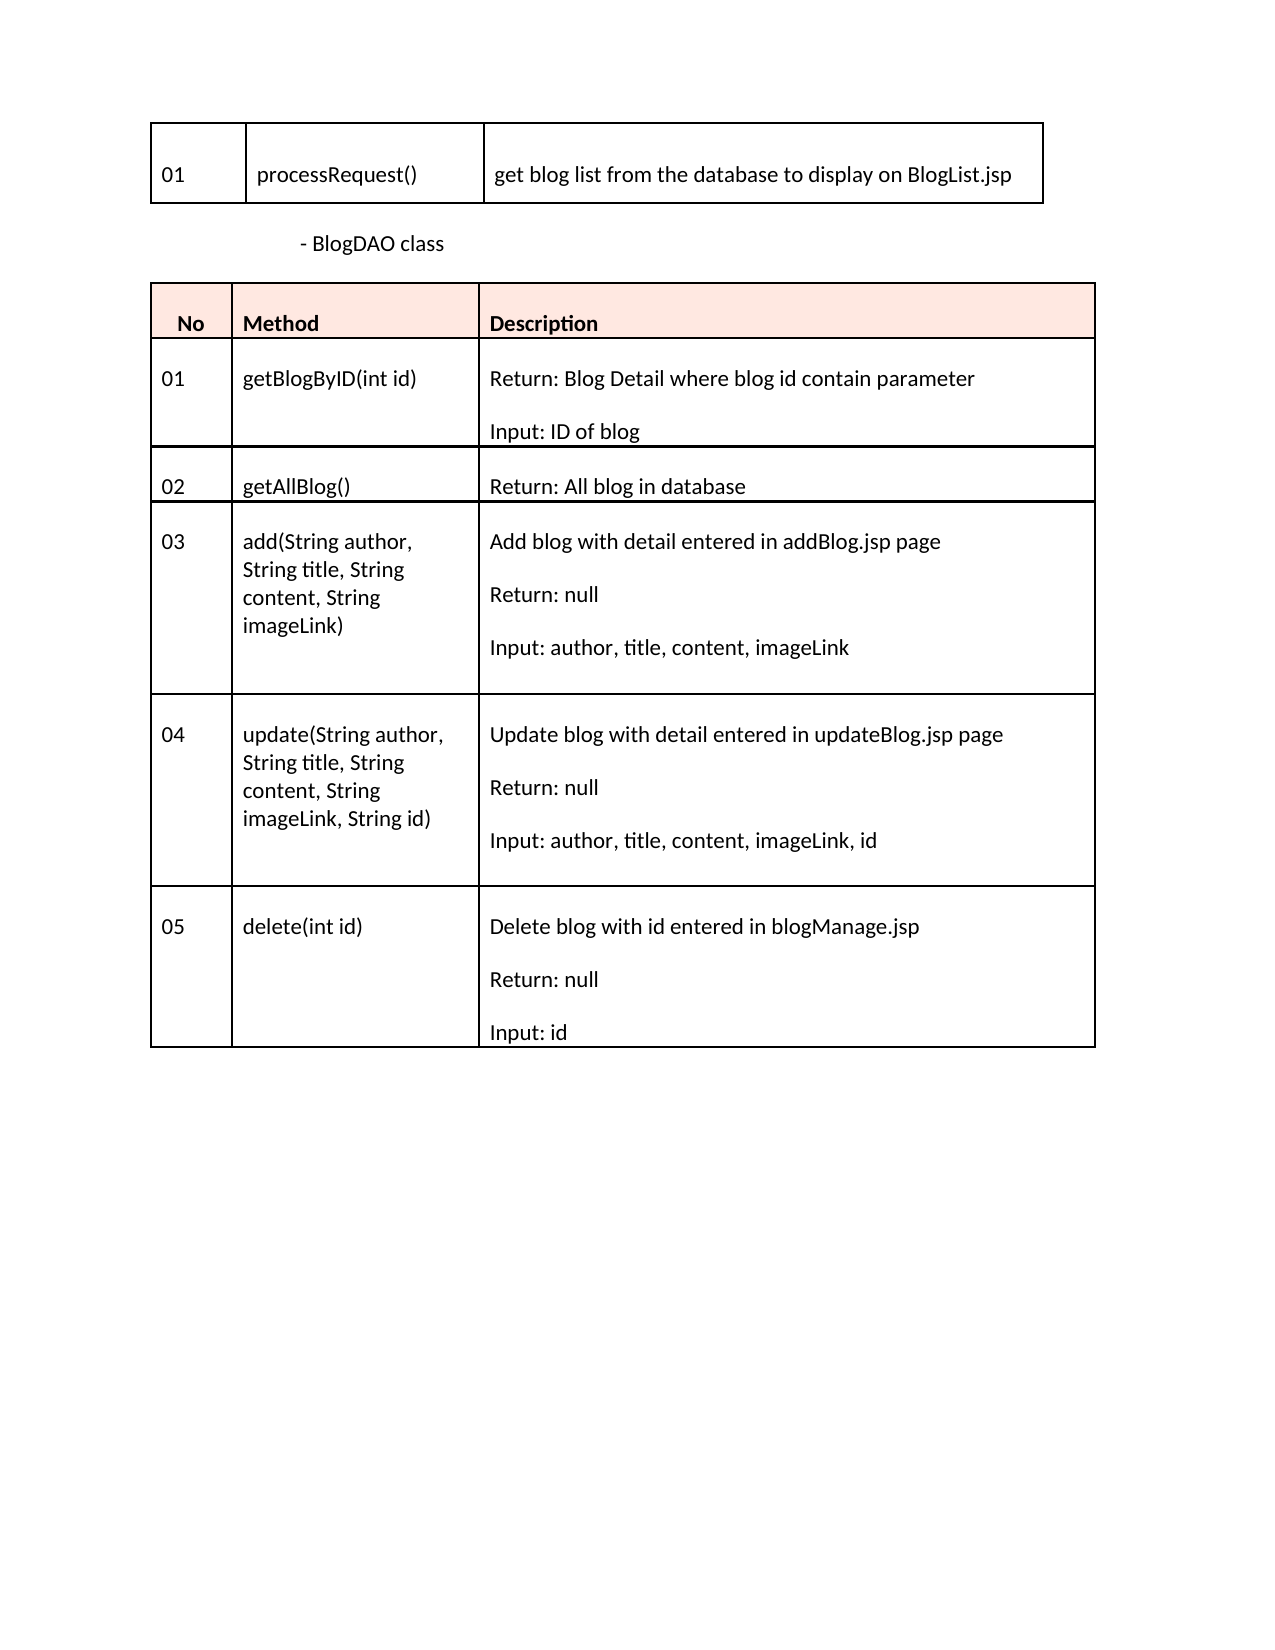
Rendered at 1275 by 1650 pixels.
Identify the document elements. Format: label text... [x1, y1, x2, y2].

text - BlogDAO class [300, 229, 1125, 257]
table_cell 03 [152, 503, 231, 693]
table_cell Return: All blog in database [480, 448, 1094, 500]
table_cell get blog list from the database to display on BlogList.jsp [485, 124, 1042, 202]
table_cell Add blog with detail entered in addBlog.jsp page Return: null Input: author, title, content, imageLink [480, 503, 1094, 693]
table_cell getAllBlog() [233, 448, 478, 500]
table_cell 02 [152, 448, 231, 500]
table_cell 01 [152, 124, 245, 202]
table_cell getBlogByID(int id) [233, 339, 478, 445]
table_cell 01 [152, 339, 231, 445]
table_cell Return: Blog Detail where blog id contain parameter Input: ID of blog [480, 339, 1094, 445]
table_cell 05 [152, 887, 231, 1046]
table_cell processRequest() [247, 124, 483, 202]
table_header Method [233, 284, 478, 337]
table_cell Delete blog with id entered in blogManage.jsp Return: null Input: id [480, 887, 1094, 1046]
table_header Description [480, 284, 1094, 337]
table_header No [152, 284, 231, 337]
table_cell delete(int id) [233, 887, 478, 1046]
table_cell add(String author, String title, String content, String imageLink) [233, 503, 478, 693]
table_cell Update blog with detail entered in updateBlog.jsp page Return: null Input: author, title, content, imageLink, id [480, 695, 1094, 885]
table_cell 04 [152, 695, 231, 885]
table_cell update(String author, String title, String content, String imageLink, String id) [233, 695, 478, 885]
